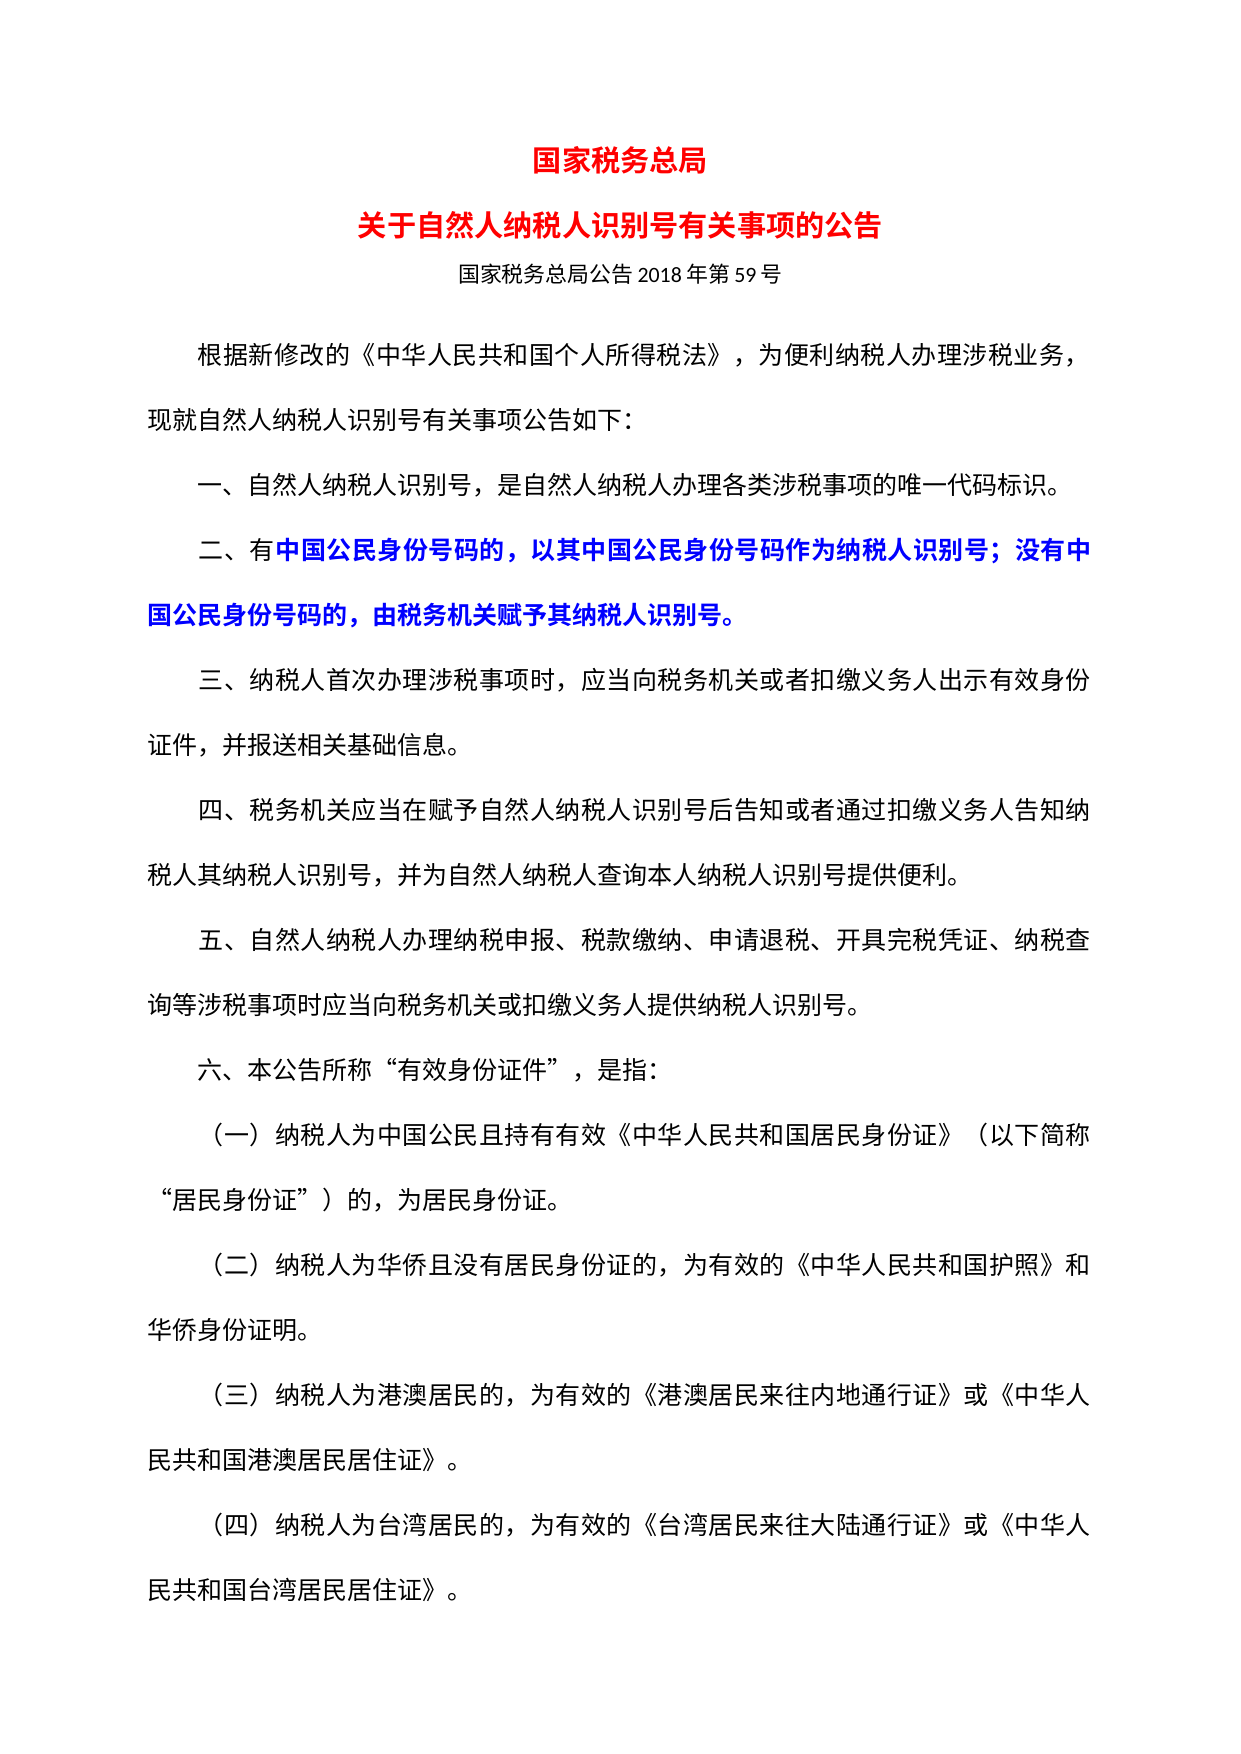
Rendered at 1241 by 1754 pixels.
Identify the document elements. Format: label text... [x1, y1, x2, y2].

text （四）纳税人为台湾居民的，为有效的《台湾居民来往大陆通行证》或《中华人民共和国台湾居民居住证》。 [148, 1491, 1092, 1621]
text 国家税务总局 [148, 126, 1092, 191]
text （二）纳税人为华侨且没有居民身份证的，为有效的《中华人民共和国护照》和华侨身份证明。 [148, 1231, 1092, 1361]
text 四、税务机关应当在赋予自然人纳税人识别号后告知或者通过扣缴义务人告知纳税人其纳税人识别号，并为自然人纳税人查询本人纳税人识别号提供便利。 [148, 776, 1092, 906]
text 根据新修改的《中华人民共和国个人所得税法》，为便利纳税人办理涉税业务，现就自然人纳税人识别号有关事项公告如下： [148, 321, 1092, 451]
text 六、本公告所称“有效身份证件”，是指： [148, 1036, 1092, 1101]
text 关于自然人纳税人识别号有关事项的公告 [148, 191, 1092, 256]
text （三）纳税人为港澳居民的，为有效的《港澳居民来往内地通行证》或《中华人民共和国港澳居民居住证》。 [148, 1361, 1092, 1491]
text 一、自然人纳税人识别号，是自然人纳税人办理各类涉税事项的唯一代码标识。 [148, 451, 1092, 516]
text （一）纳税人为中国公民且持有有效《中华人民共和国居民身份证》（以下简称“居民身份证”）的，为居民身份证。 [148, 1101, 1092, 1231]
text 国家税务总局公告2018年第59号 [148, 256, 1092, 289]
text 五、自然人纳税人办理纳税申报、税款缴纳、申请退税、开具完税凭证、纳税查询等涉税事项时应当向税务机关或扣缴义务人提供纳税人识别号。 [148, 906, 1092, 1036]
text 二、有中国公民身份号码的，以其中国公民身份号码作为纳税人识别号；没有中国公民身份号码的，由税务机关赋予其纳税人识别号。 [148, 516, 1092, 646]
text 三、纳税人首次办理涉税事项时，应当向税务机关或者扣缴义务人出示有效身份证件，并报送相关基础信息。 [148, 646, 1092, 776]
